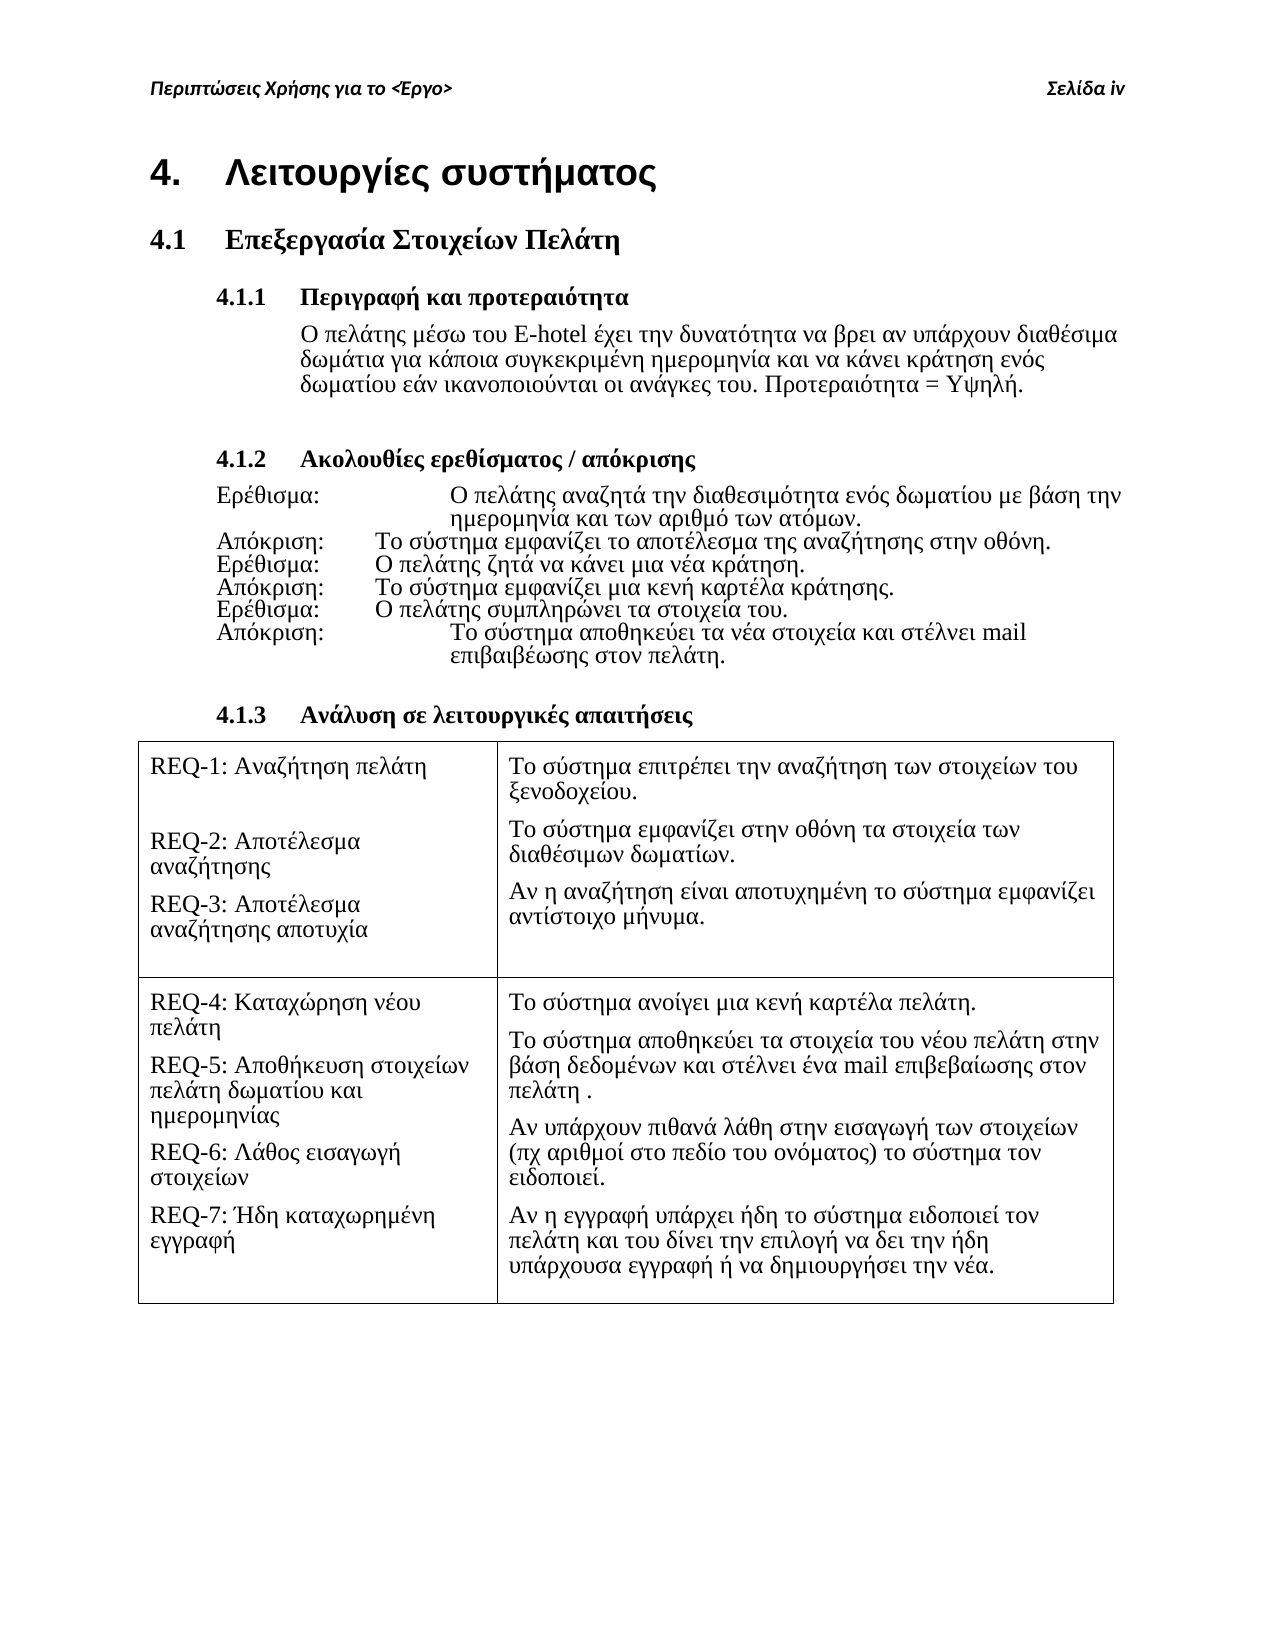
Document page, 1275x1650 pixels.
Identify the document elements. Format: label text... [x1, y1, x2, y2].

list Απόκριση: Το σύστημα εμφανίζει μια κενή καρτέλα κράτησης. [216, 577, 1125, 599]
list Ερέθισμα: Ο πελάτης συμπληρώνει τα στοιχεία του. [216, 599, 1125, 622]
subtitle Επεξεργασία Στοιχείων Πελάτη [150, 222, 1125, 256]
text 4.1.2 Ακολουθίες ερεθίσματος / απόκρισης [216, 447, 1125, 472]
list Ερέθισμα: Ο πελάτης αναζητά την διαθεσιμότητα ενός δωματίου με βάση την ημερομηνία και των αριθμό των ατόμων. [216, 485, 1125, 531]
list Ερέθισμα: Ο πελάτης ζητά να κάνει μια νέα κράτηση. [216, 554, 1125, 577]
text 4.1.3 Ανάλυση σε λειτουργικές απαιτήσεις [216, 704, 1125, 729]
subtitle Λειτουργίες συστήματος [150, 150, 1125, 193]
table_header REQ-1: Αναζήτηση πελάτη REQ-2: Αποτέλεσμα αναζήτησης REQ-3: Αποτέλεσμα αναζήτησης αποτυχία [139, 742, 497, 977]
table_header Το σύστημα επιτρέπει την αναζήτηση των στοιχείων του ξενοδοχείου. Το σύστημα εμφανίζει στην οθόνη τα στοιχεία των διαθέσιμων δωματίων. Αν η αναζήτηση είναι αποτυχημένη το σύστημα εμφανίζει αντίστοιχο μήνυμα. [498, 742, 1113, 977]
table_cell Το σύστημα ανοίγει μια κενή καρτέλα πελάτη. Το σύστημα αποθηκεύει τα στοιχεία του νέου πελάτη στην βάση δεδομένων και στέλνει ένα mail επιβεβαίωσης στον πελάτη . Αν υπάρχουν πιθανά λάθη στην εισαγωγή των στοιχείων (πχ αριθμοί στο πεδίο του ονόματος) το σύστημα τον ειδοποιεί. Αν η εγγραφή υπάρχει ήδη το σύστημα ειδοποιεί τον πελάτη και του δίνει την επιλογή να δει την ήδη υπάρχουσα εγγραφή ή να δημιουργήσει την νέα. [498, 978, 1113, 1302]
table_cell REQ-4: Καταχώρηση νέου πελάτη REQ-5: Αποθήκευση στοιχείων πελάτη δωματίου και ημερομηνίας REQ-6: Λάθος εισαγωγή στοιχείων REQ-7: Ήδη καταχωρημένη εγγραφή [139, 978, 497, 1302]
text Ο πελάτης μέσω του E-hotel έχει την δυνατότητα να βρει αν υπάρχουν διαθέσιμα δωμάτια για κάποια συγκεκριμένη ημερομηνία και να κάνει κράτηση ενός δωματίου εάν ικανοποιούνται οι ανάγκες του. Προτεραιότητα = Υψηλή. [300, 322, 1125, 397]
list Απόκριση: Το σύστημα αποθηκεύει τα νέα στοιχεία και στέλνει mail επιβαιβέωσης στον πελάτη. [216, 622, 1125, 668]
text 4.1.1 Περιγραφή και προτεραιότητα [216, 285, 1125, 310]
list Απόκριση: Το σύστημα εμφανίζει το αποτέλεσμα της αναζήτησης στην οθόνη. [216, 531, 1125, 554]
